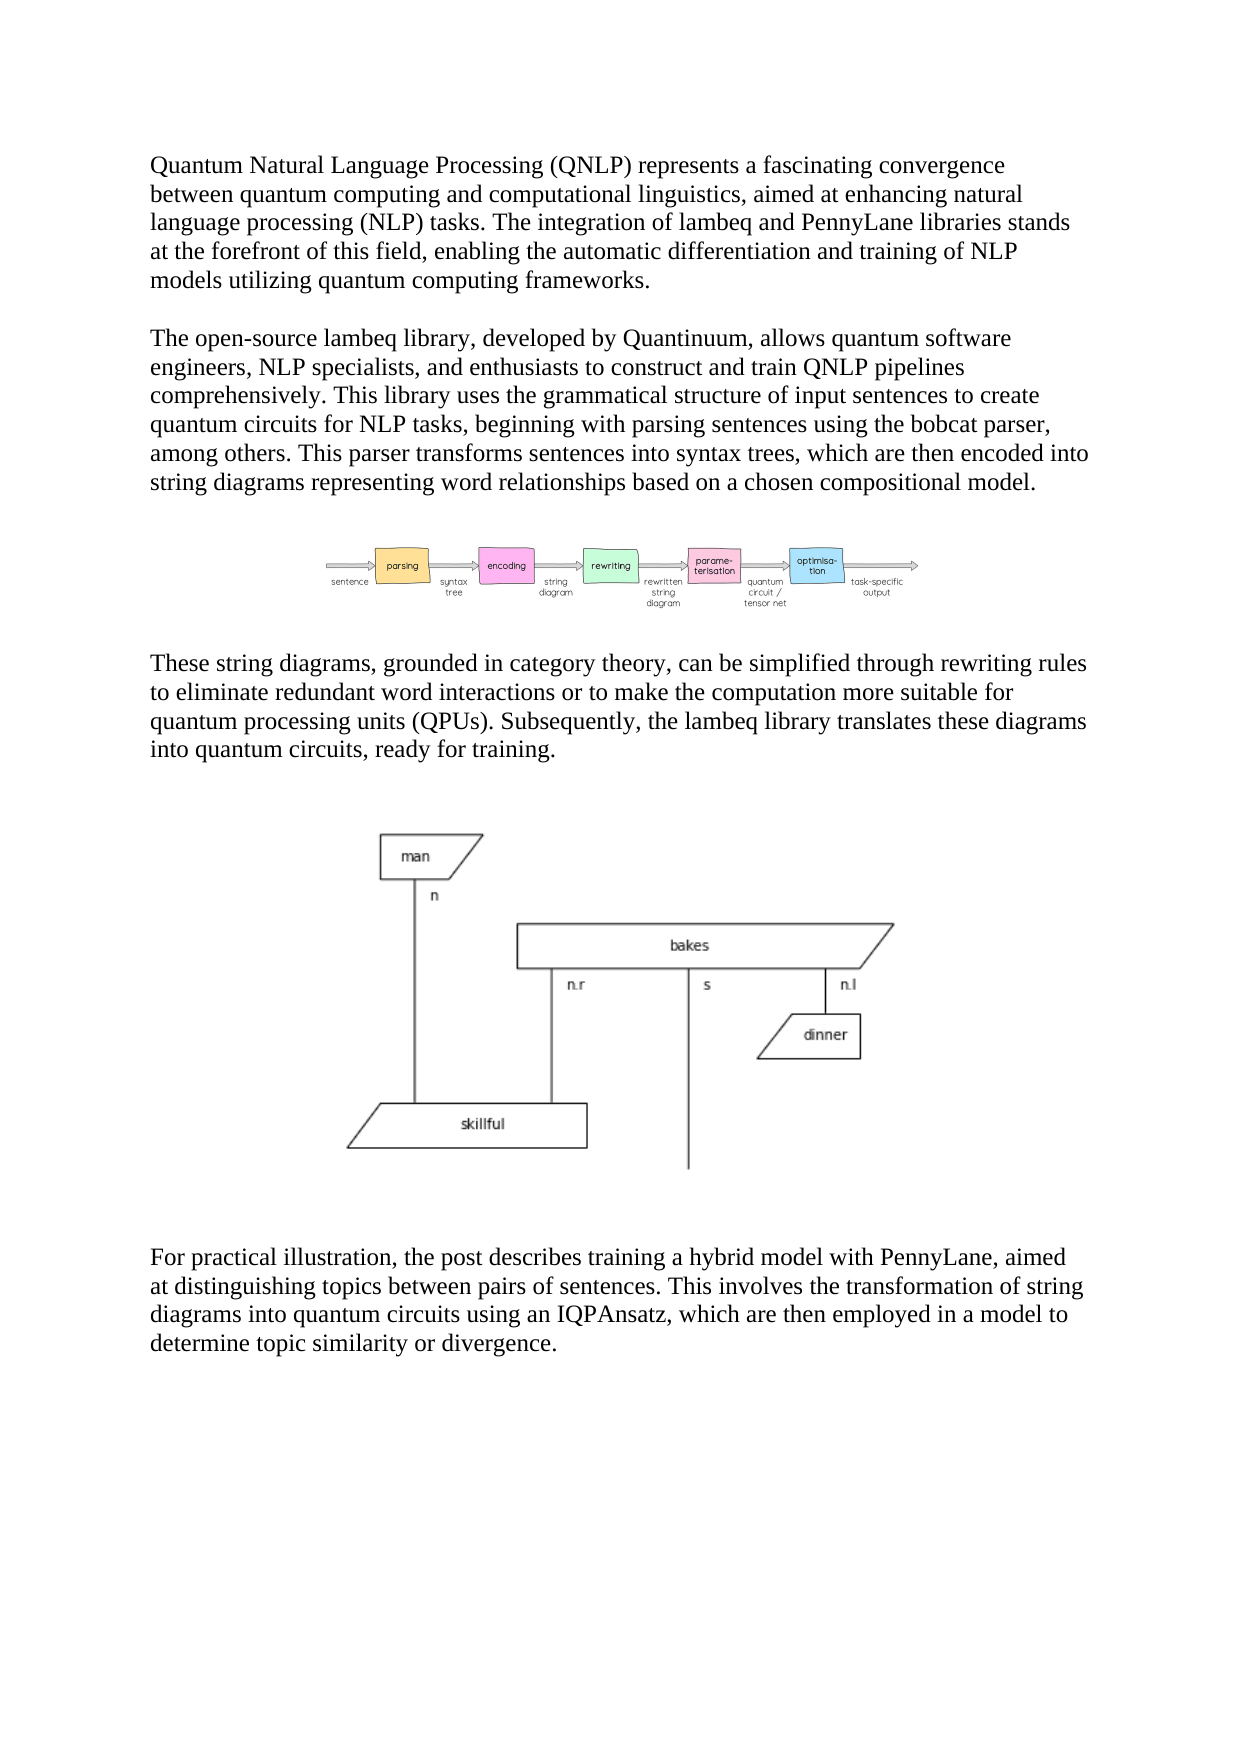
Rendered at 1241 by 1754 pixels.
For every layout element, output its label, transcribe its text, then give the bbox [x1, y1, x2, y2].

text The open-source lambeq library, developed by Quantinuum, allows quantum software engineers, NLP specialists, and enthusiasts to construct and train QNLP pipelines comprehensively. This library uses the grammatical structure of input sentences to create quantum circuits for NLP tasks, beginning with parsing sentences using the bobcat parser, among others. This parser transforms sentences into syntax trees, which are then encoded into string diagrams representing word relationships based on a chosen compositional model. [150, 323, 1090, 495]
text These string diagrams, grounded in category theory, can be simplified through rewriting rules to eliminate redundant word interactions or to make the computation more suitable for quantum processing units (QPUs). Subsequently, the lambeq library translates these diagrams into quantum circuits, ready for training. [150, 648, 1090, 763]
text Quantum Natural Language Processing (QNLP) represents a fascinating convergence between quantum computing and computational linguistics, aimed at enhancing natural language processing (NLP) tasks. The integration of lambeq and PennyLane libraries stands at the forefront of this field, enabling the automatic differentiation and training of NLP models utilizing quantum computing frameworks. [150, 150, 1090, 294]
picture [309, 792, 931, 1213]
text For practical illustration, the post describes training a hybrid model with PennyLane, aimed at distinguishing topics between pairs of sentences. This involves the transformation of string diagrams into quantum circuits using an IQPAnsatz, which are then employed in a model to determine topic similarity or divergence. [150, 1242, 1090, 1357]
picture [305, 524, 936, 619]
